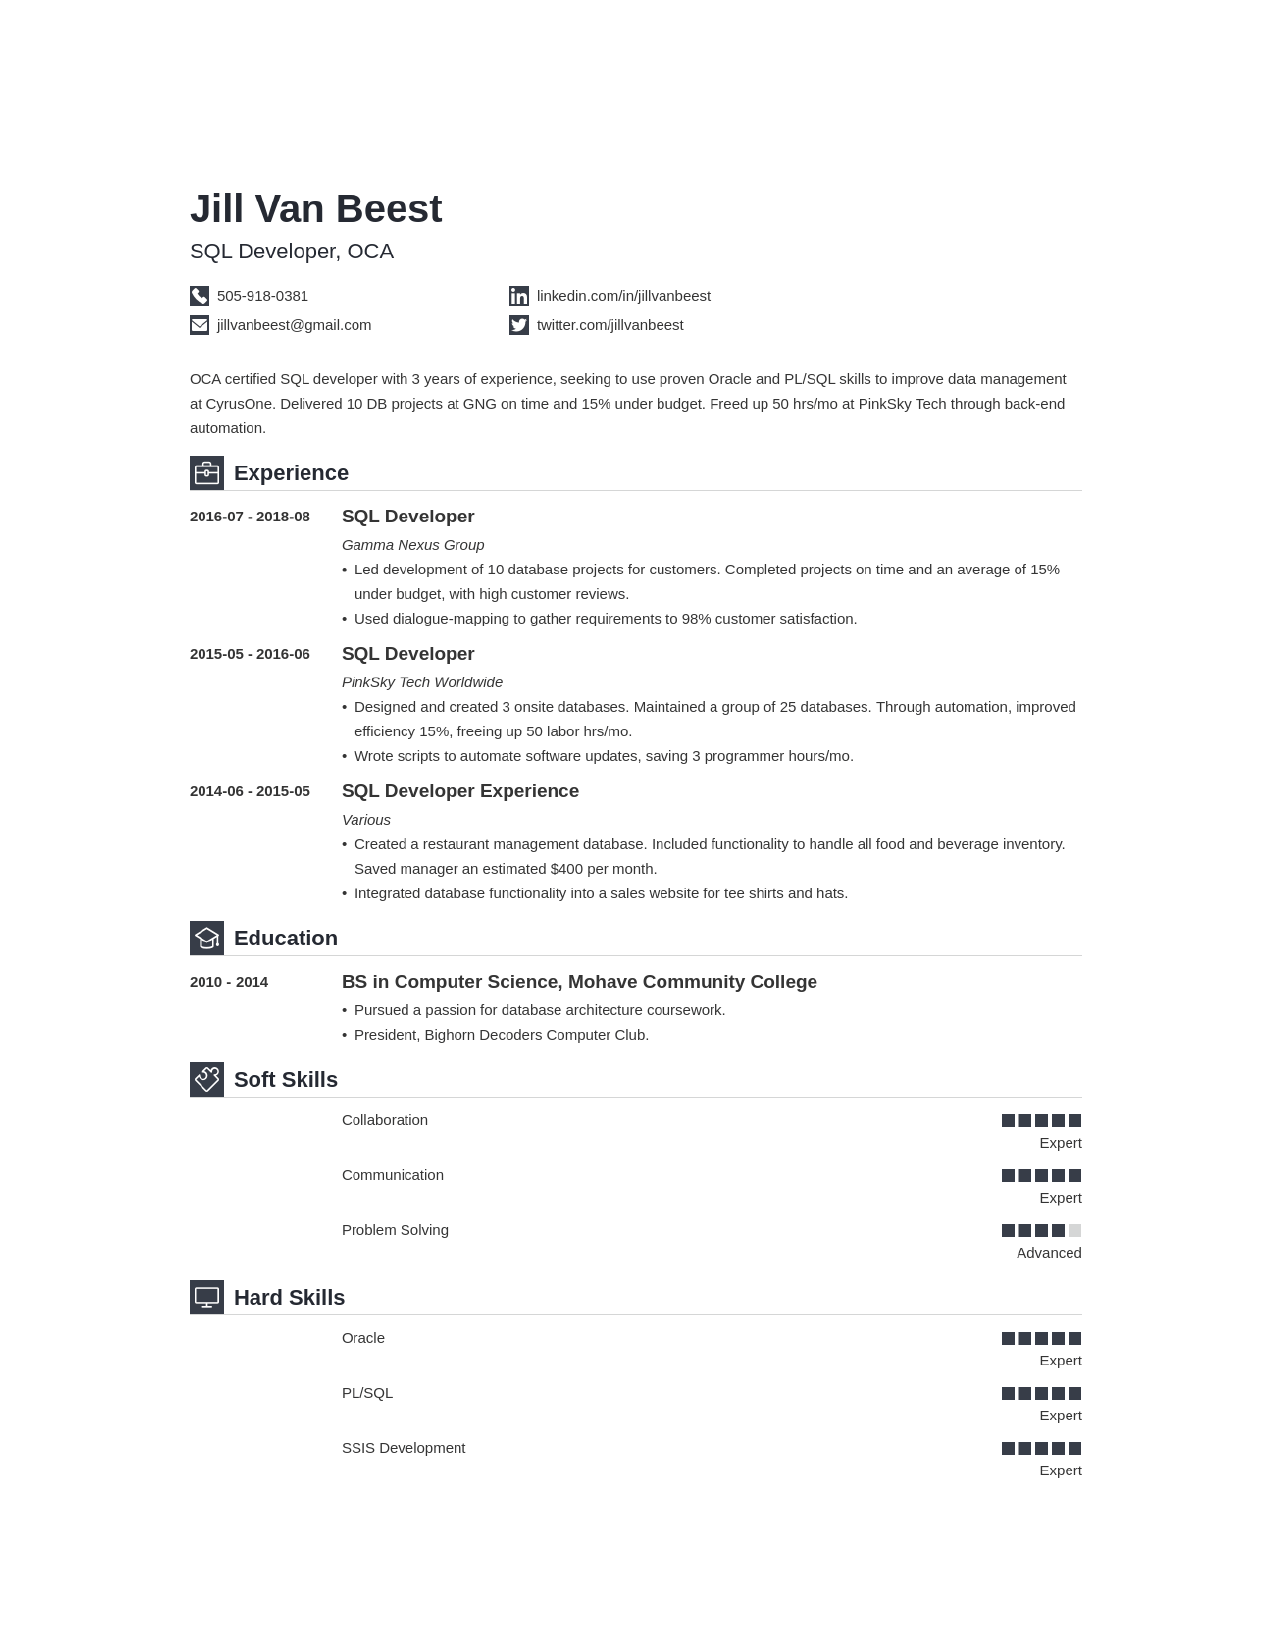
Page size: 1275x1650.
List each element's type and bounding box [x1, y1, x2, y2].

picture [150, 150, 1121, 1501]
